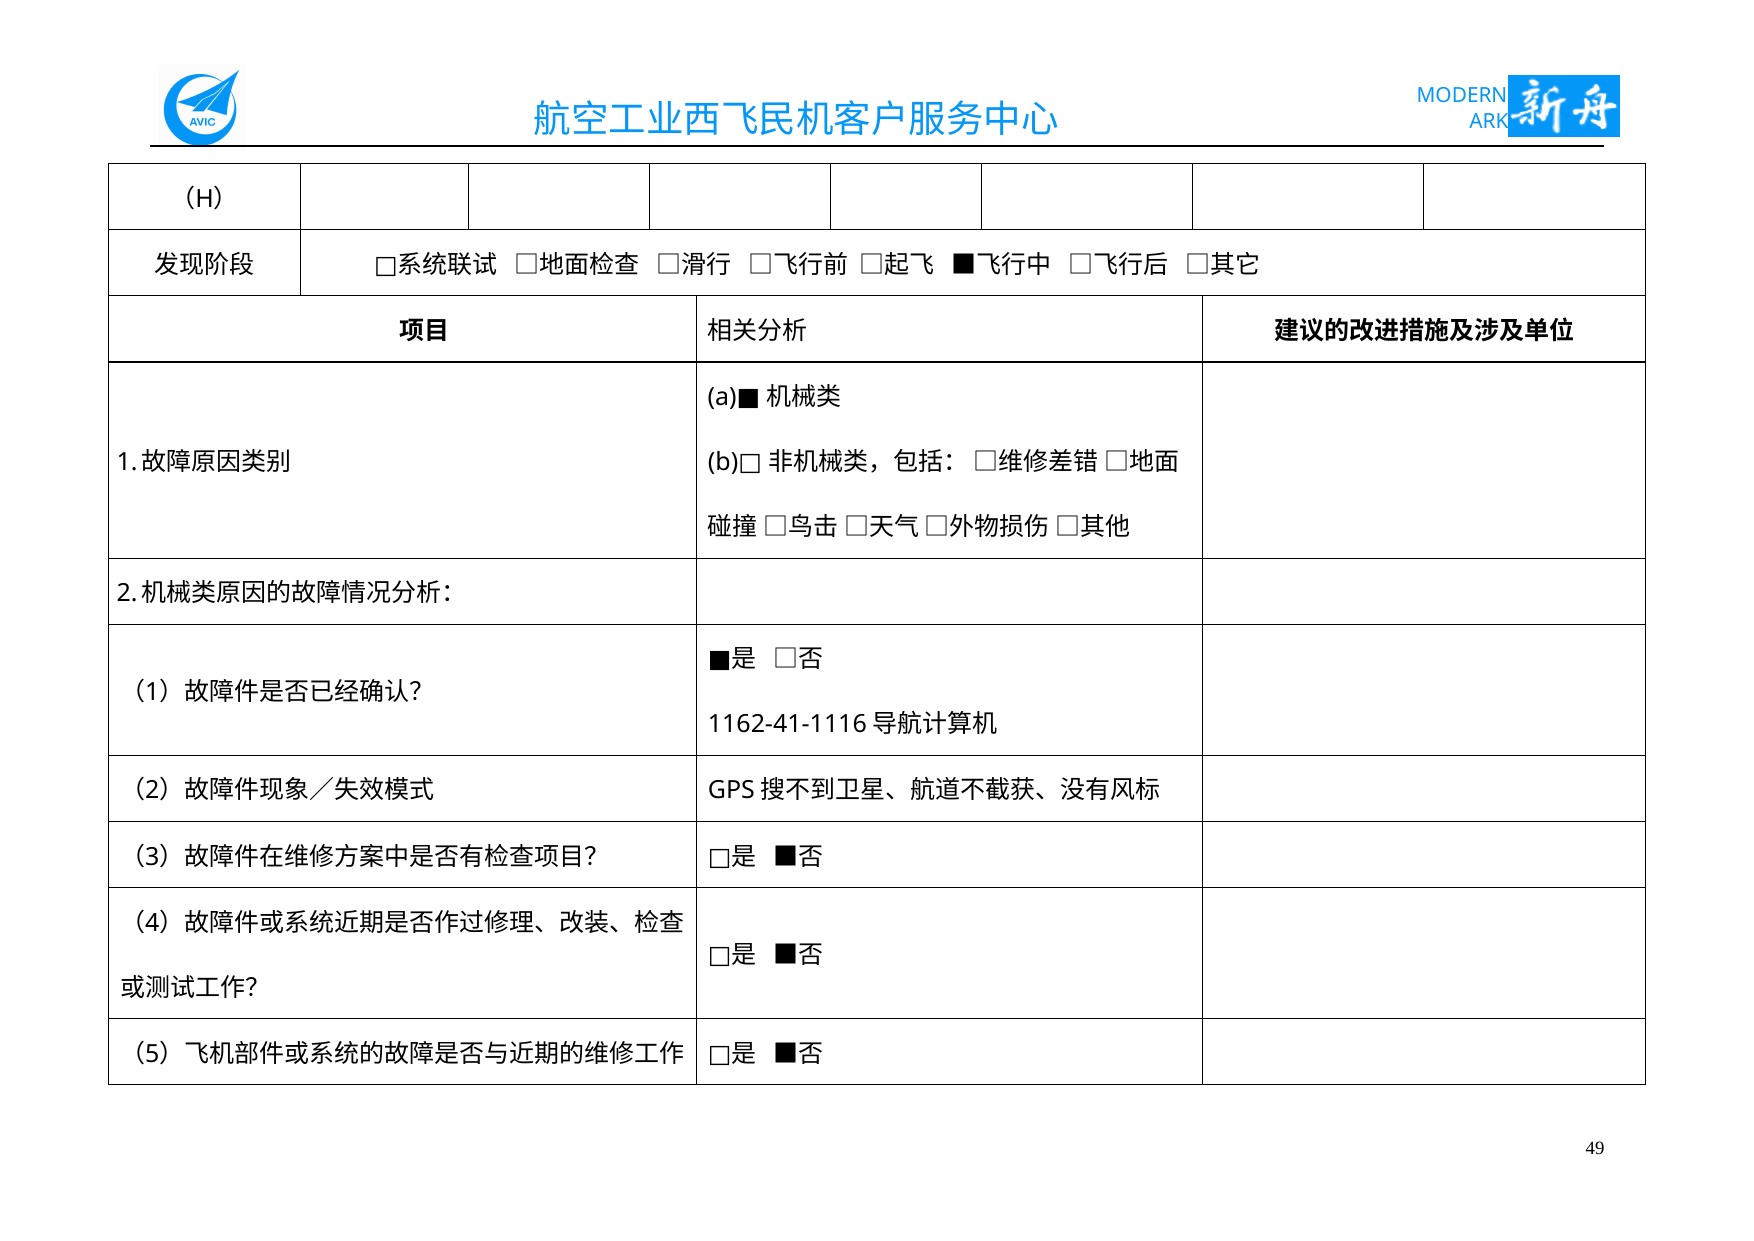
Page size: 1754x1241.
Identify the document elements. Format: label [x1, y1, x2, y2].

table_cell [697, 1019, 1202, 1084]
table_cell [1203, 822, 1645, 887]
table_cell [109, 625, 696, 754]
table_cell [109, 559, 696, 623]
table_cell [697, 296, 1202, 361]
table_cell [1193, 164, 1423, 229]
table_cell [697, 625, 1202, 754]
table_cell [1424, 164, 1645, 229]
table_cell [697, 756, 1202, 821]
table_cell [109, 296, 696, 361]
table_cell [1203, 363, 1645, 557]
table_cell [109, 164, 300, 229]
picture [158, 147, 247, 151]
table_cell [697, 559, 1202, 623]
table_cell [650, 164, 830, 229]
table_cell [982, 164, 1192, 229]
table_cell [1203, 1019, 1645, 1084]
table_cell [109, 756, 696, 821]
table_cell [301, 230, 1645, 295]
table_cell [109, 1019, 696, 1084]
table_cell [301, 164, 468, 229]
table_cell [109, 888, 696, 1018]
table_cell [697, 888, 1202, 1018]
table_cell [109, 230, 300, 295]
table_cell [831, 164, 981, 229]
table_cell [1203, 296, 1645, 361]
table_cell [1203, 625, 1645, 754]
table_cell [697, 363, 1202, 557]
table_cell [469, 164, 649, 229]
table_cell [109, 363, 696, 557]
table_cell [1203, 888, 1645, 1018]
picture [158, 64, 247, 145]
picture [1508, 75, 1620, 137]
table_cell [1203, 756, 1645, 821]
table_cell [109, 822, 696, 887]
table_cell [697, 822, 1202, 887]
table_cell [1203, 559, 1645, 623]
